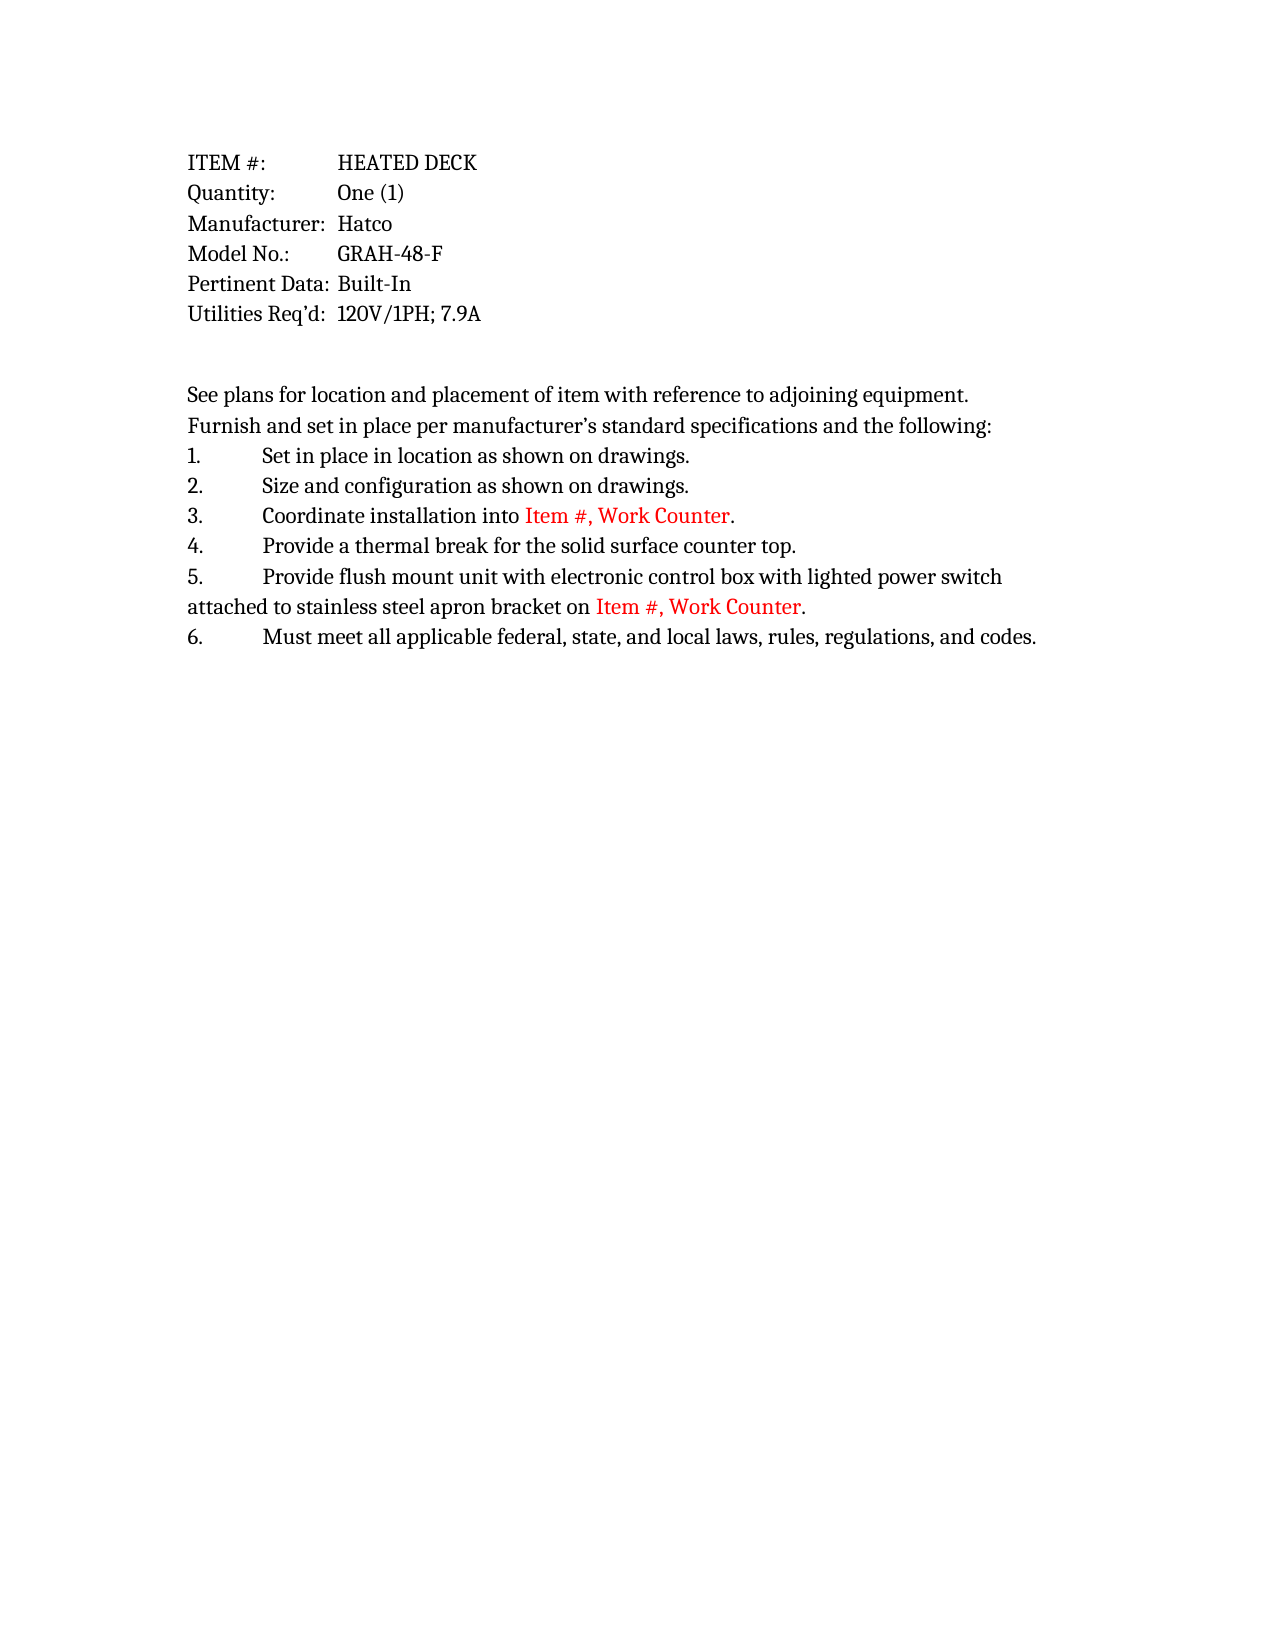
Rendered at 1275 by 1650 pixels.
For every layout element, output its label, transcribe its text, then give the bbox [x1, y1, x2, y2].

text ITEM #: HEATED DECK Quantity: One (1) Manufacturer: Hatco Model No.: GRAH-48-F Pertinent Data: Built-In Utilities Req’d: 120V/1PH; 7.9A [187, 150, 1087, 327]
text See plans for location and placement of item with reference to adjoining equipment. Furnish and set in place per manufacturer’s standard specifications and the following: 1. Set in place in location as shown on drawings. 2. Size and configuration as shown on drawings. 3. Coordinate installation into Item #, Work Counter. 4. Provide a thermal break for the solid surface counter top. 5. Provide flush mount unit with electronic control box with lighted power switch attached to stainless steel apron bracket on Item #, Work Counter. 6. Must meet all applicable federal, state, and local laws, rules, regulations, and codes. [187, 352, 1087, 741]
